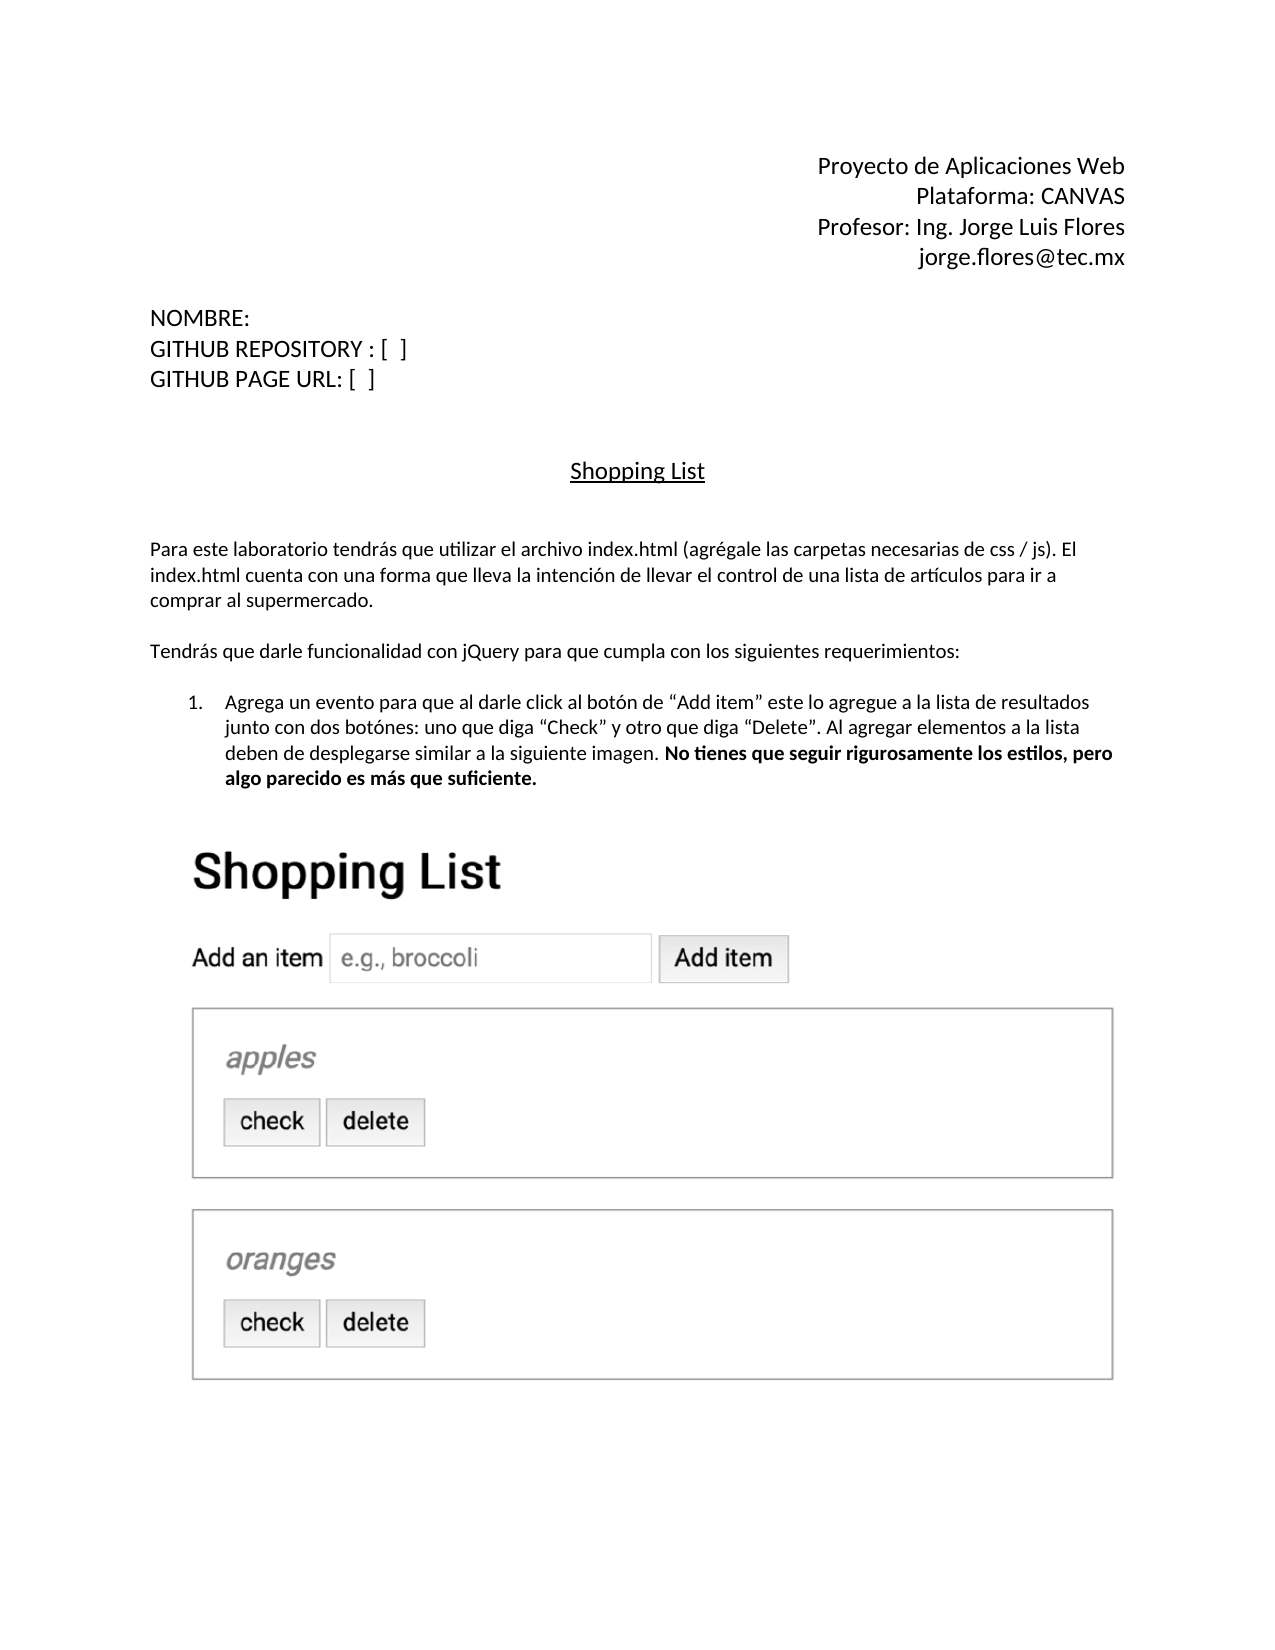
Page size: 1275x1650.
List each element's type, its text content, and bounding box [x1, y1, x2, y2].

text Tendrás que darle funcionalidad con jQuery para que cumpla con los siguientes requerimientos: [150, 638, 1125, 664]
list Agrega un evento para que al darle click al botón de “Add item” este lo agregue a la lista de resultados junto con dos botónes: uno que diga “Check” y otro que diga “Delete”. Al agregar elementos a la lista deben de desplegarse similar a la siguiente imagen. No tienes que seguir rigurosamente los estilos, pero algo parecido es más que suficiente. [187, 689, 1125, 791]
text Proyecto de Aplicaciones Web Plataforma: CANVAS [150, 150, 1125, 211]
picture [150, 841, 1125, 1394]
text NOMBRE: GITHUB REPOSITORY : [ ] [150, 303, 1125, 364]
text Profesor: Ing. Jorge Luis Flores jorge.flores@tec.mx [150, 211, 1125, 272]
text GITHUB PAGE URL: [ ] [150, 364, 1125, 394]
text Shopping List [150, 455, 1125, 486]
text Para este laboratorio tendrás que utilizar el archivo index.html (agrégale las carpetas necesarias de css / js). El index.html cuenta con una forma que lleva la intención de llevar el control de una lista de artículos para ir a comprar al supermercado. [150, 537, 1125, 613]
